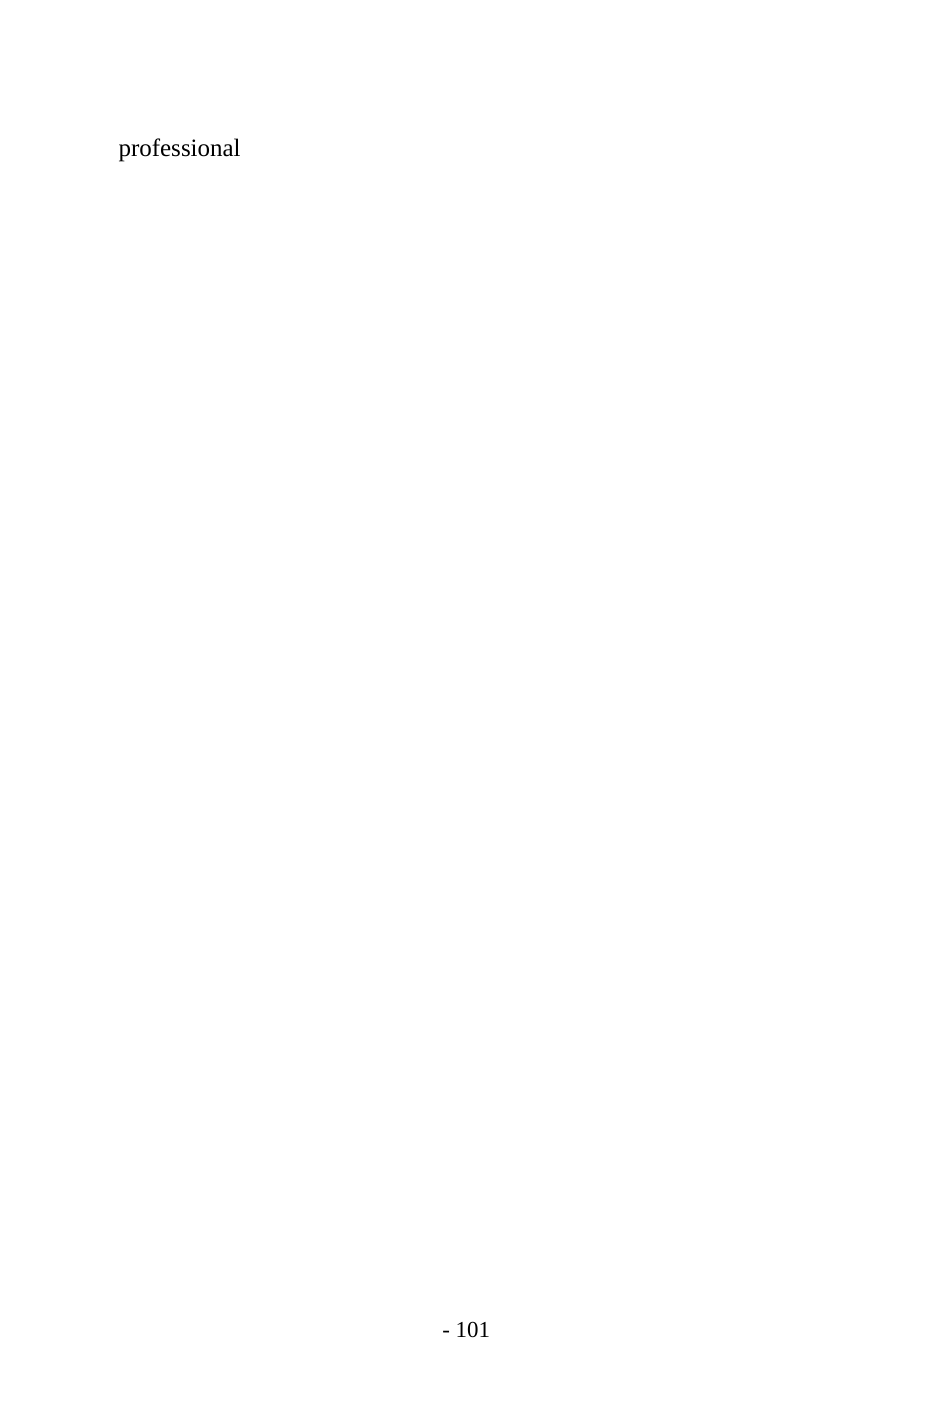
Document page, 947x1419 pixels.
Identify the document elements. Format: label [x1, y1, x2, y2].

text [118, 133, 835, 162]
